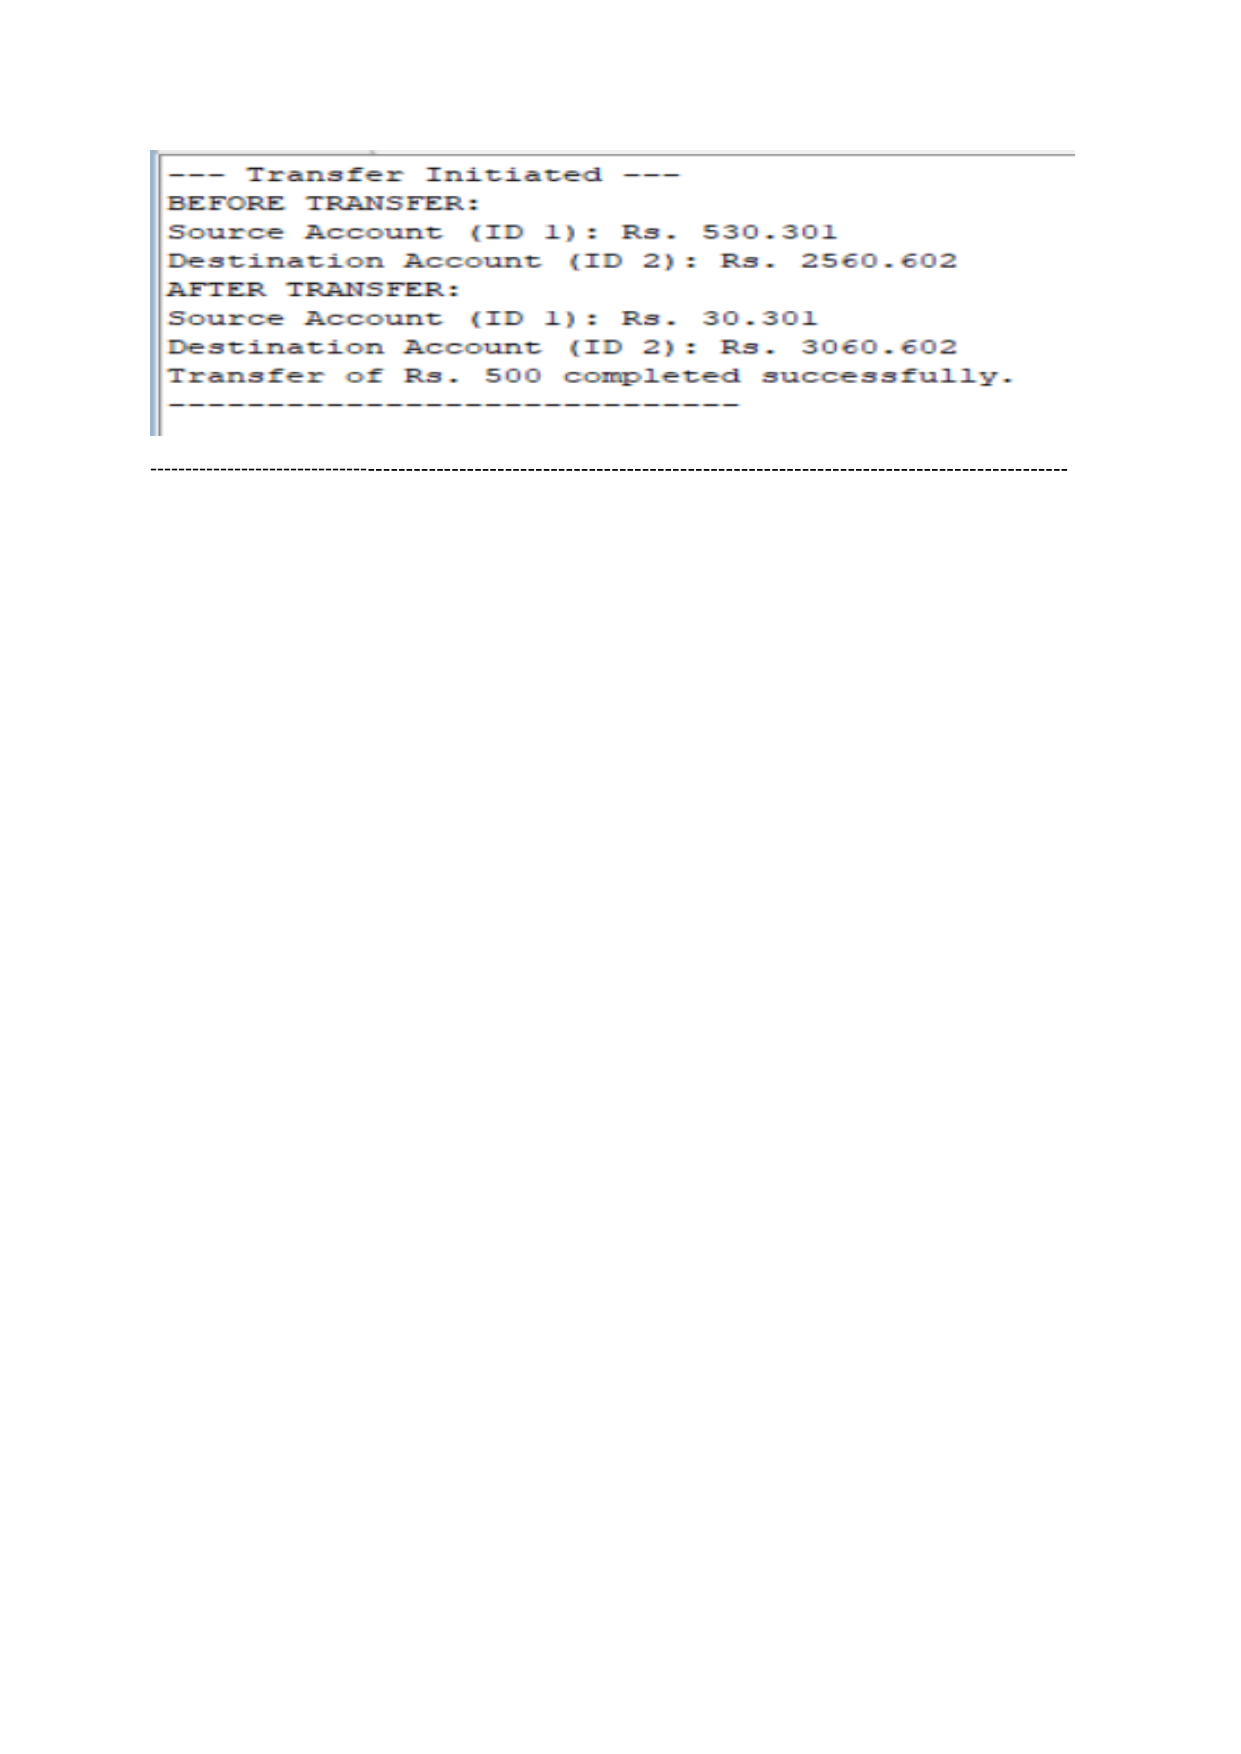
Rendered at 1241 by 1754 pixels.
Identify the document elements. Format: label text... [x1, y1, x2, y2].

picture [150, 150, 1075, 436]
text --------------------------------------------------------------------------------------------------------------------------- [150, 454, 1090, 482]
